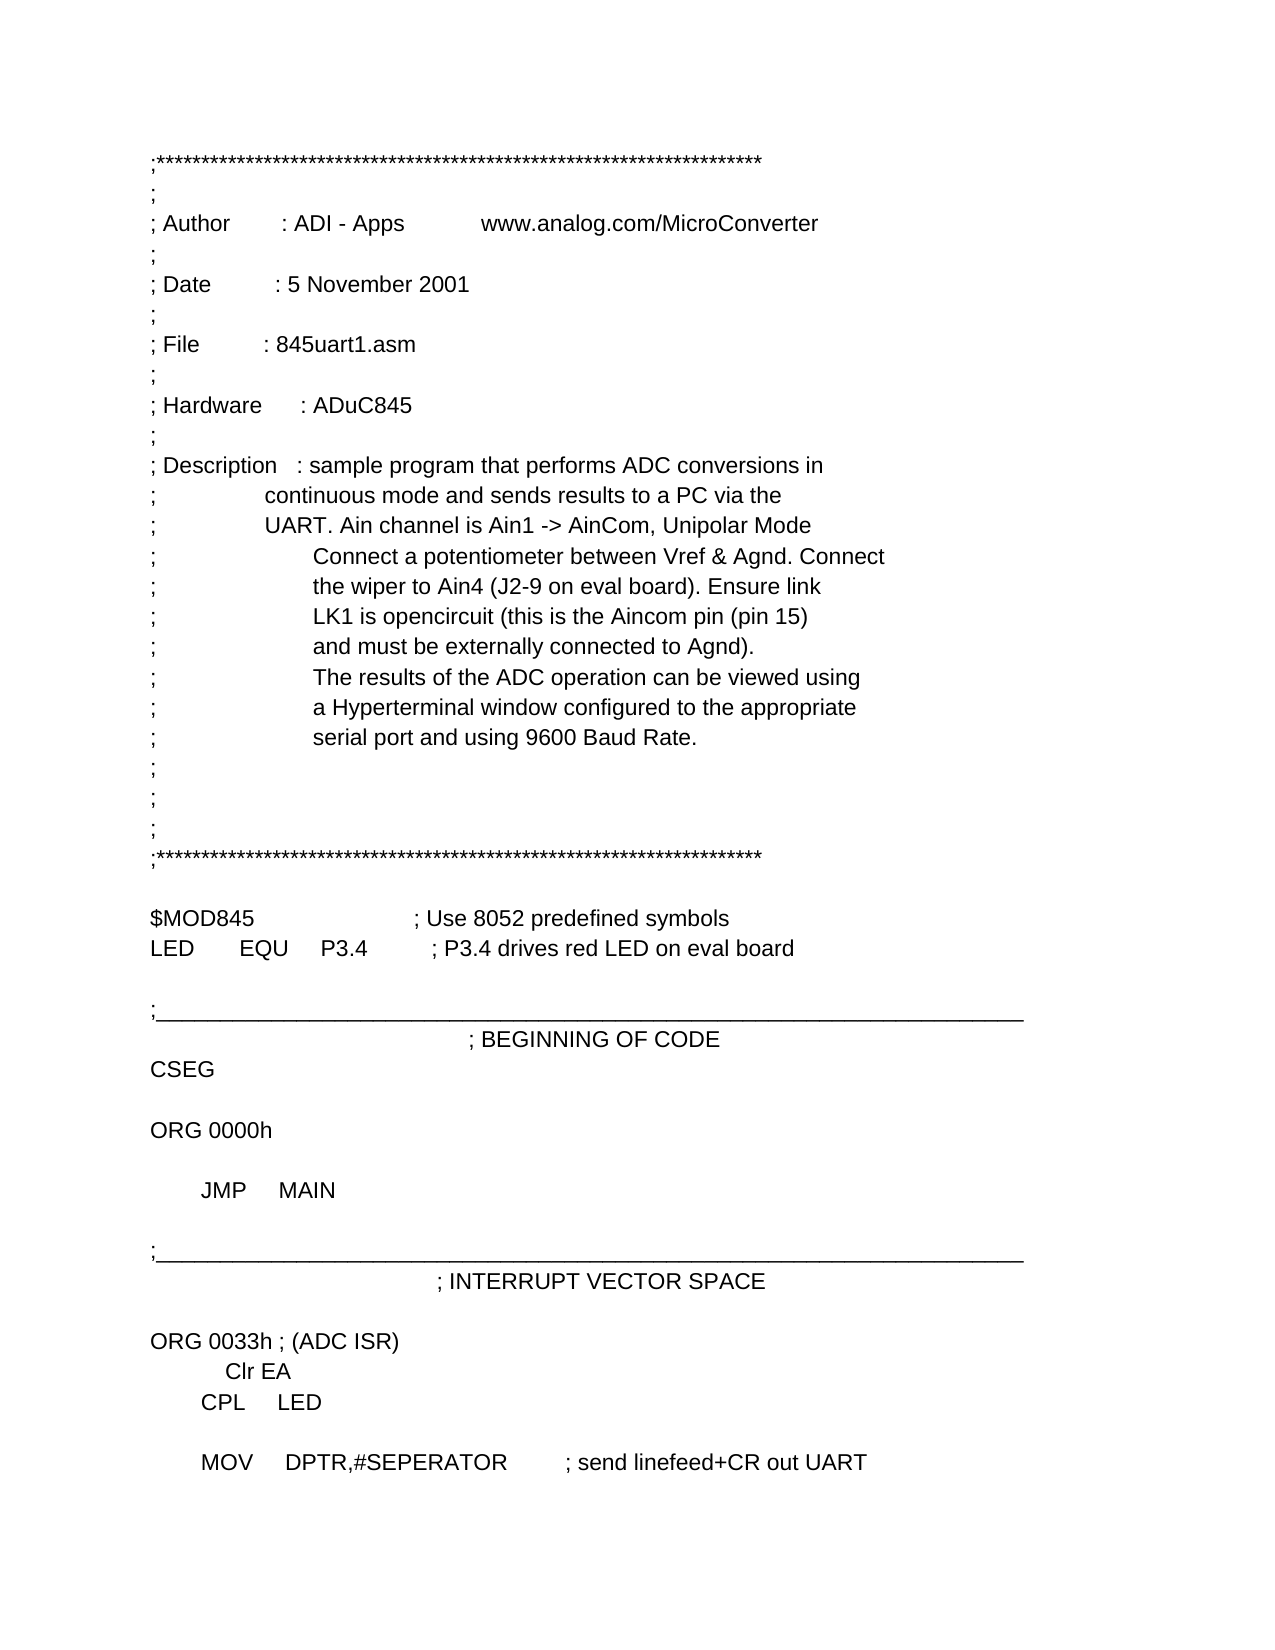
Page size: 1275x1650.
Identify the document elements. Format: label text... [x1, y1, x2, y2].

text ; [150, 241, 1125, 267]
text ; Author : ADI - Apps www.analog.com/MicroConverter [150, 210, 1125, 237]
text ; Connect a potentiometer between Vref & Agnd. Connect [150, 543, 1125, 569]
text ORG 0000h [150, 1117, 1125, 1143]
text CPL LED [150, 1388, 1125, 1415]
text ; INTERRUPT VECTOR SPACE [150, 1268, 1125, 1294]
text ; [150, 301, 1125, 327]
text JMP MAIN [150, 1177, 1125, 1203]
text ;____________________________________________________________________ [150, 1237, 1125, 1264]
text ;******************************************************************** [150, 845, 1125, 871]
text ;____________________________________________________________________ [150, 996, 1125, 1022]
text ; [150, 754, 1125, 781]
text ; LK1 is opencircuit (this is the Aincom pin (pin 15) [150, 603, 1125, 629]
text ; File : 845uart1.asm [150, 331, 1125, 358]
text ; [150, 784, 1125, 811]
text ; [150, 180, 1125, 207]
text ; BEGINNING OF CODE [150, 1026, 1125, 1052]
text ; continuous mode and sends results to a PC via the [150, 482, 1125, 509]
text ; serial port and using 9600 Baud Rate. [150, 724, 1125, 750]
text ; UART. Ain channel is Ain1 -> AinCom, Unipolar Mode [150, 512, 1125, 539]
text Clr EA [150, 1358, 1125, 1385]
text ORG 0033h ; (ADC ISR) [150, 1328, 1125, 1354]
text ; The results of the ADC operation can be viewed using [150, 663, 1125, 690]
text ;******************************************************************** [150, 150, 1125, 176]
text ; [150, 422, 1125, 448]
text CSEG [150, 1056, 1125, 1083]
text $MOD845 ; Use 8052 predefined symbols [150, 905, 1125, 932]
text ; Date : 5 November 2001 [150, 271, 1125, 297]
text ; a Hyperterminal window configured to the appropriate [150, 694, 1125, 720]
text ; the wiper to Ain4 (J2-9 on eval board). Ensure link [150, 573, 1125, 599]
text ; Description : sample program that performs ADC conversions in [150, 452, 1125, 478]
text LED EQU P3.4 ; P3.4 drives red LED on eval board [150, 935, 1125, 962]
text ; and must be externally connected to Agnd). [150, 633, 1125, 660]
text ; Hardware : ADuC845 [150, 392, 1125, 418]
text MOV DPTR,#SEPERATOR ; send linefeed+CR out UART [150, 1449, 1125, 1475]
text ; [150, 361, 1125, 388]
text ; [150, 814, 1125, 841]
